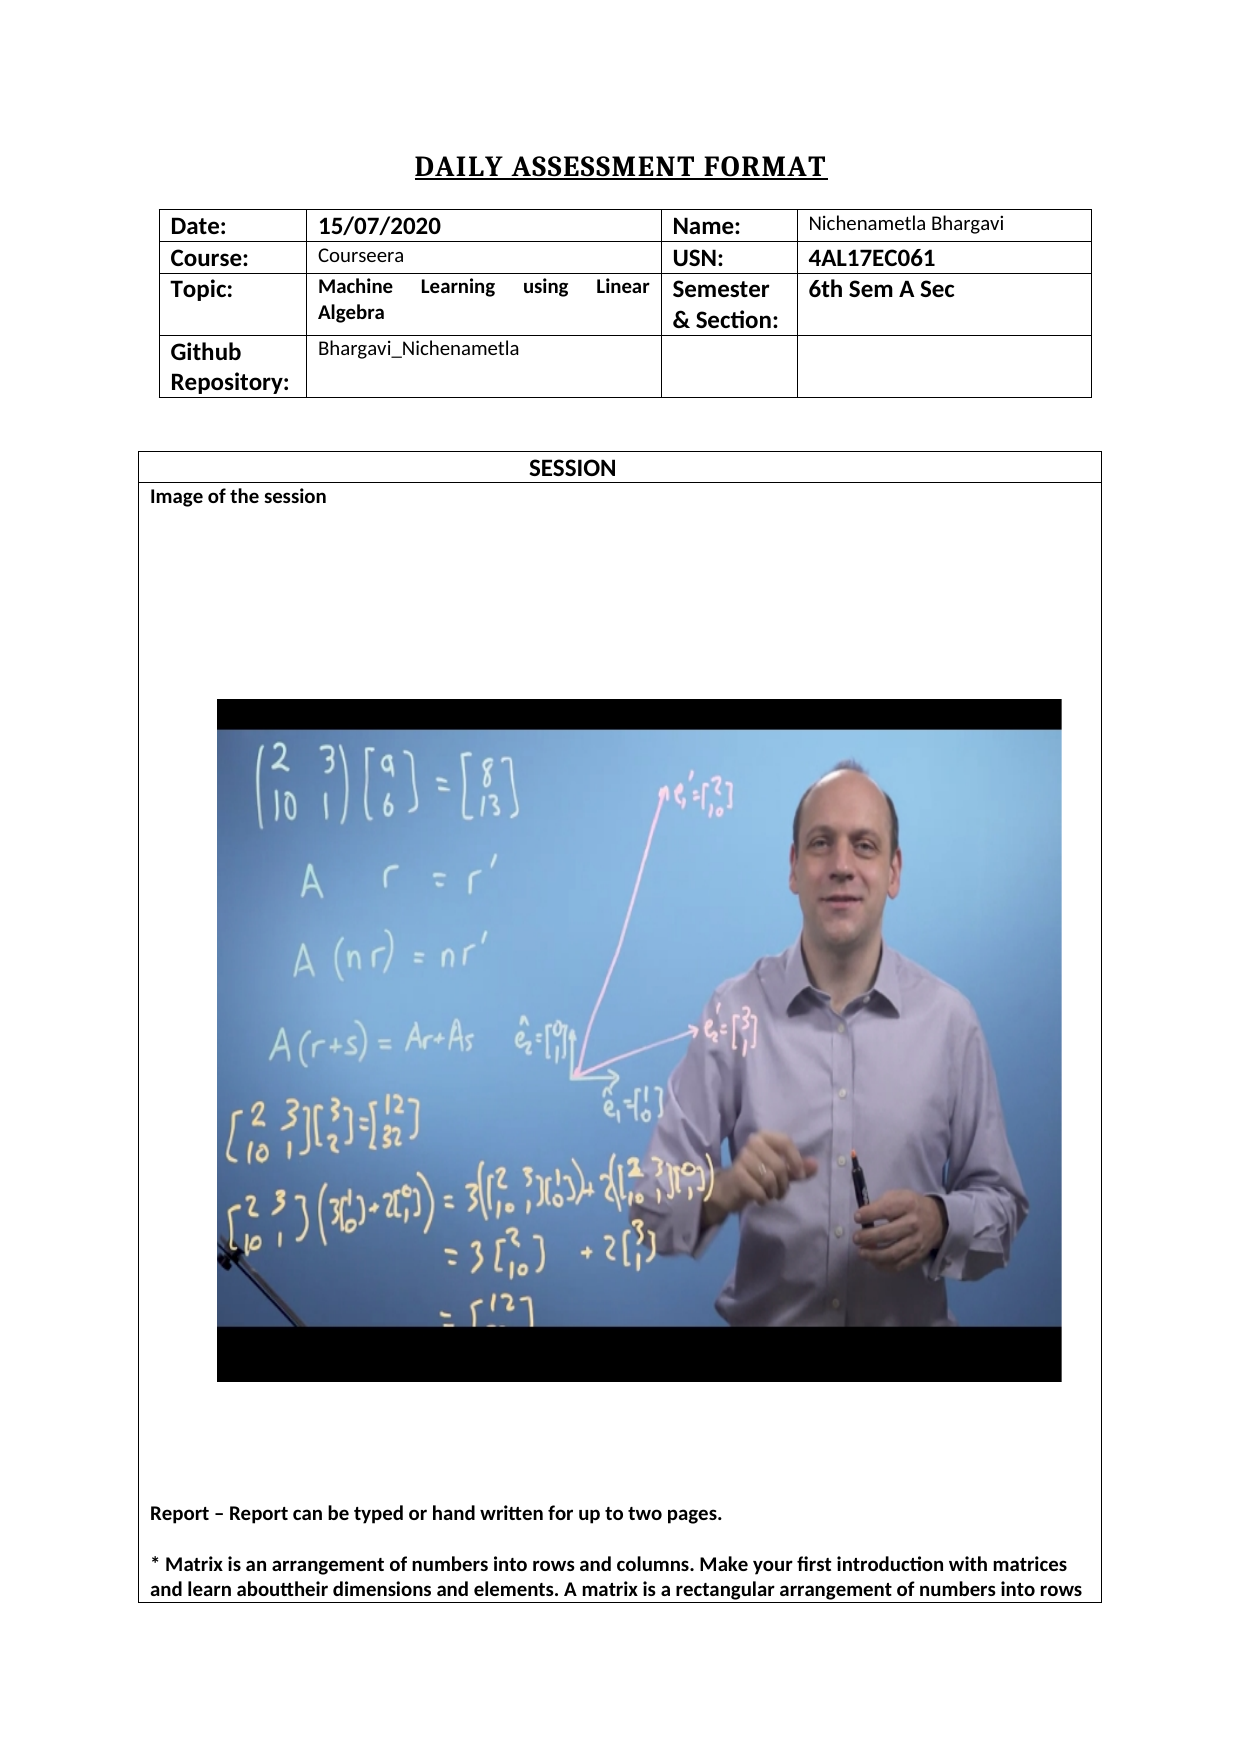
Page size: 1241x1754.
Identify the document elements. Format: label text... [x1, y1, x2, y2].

table_cell 4AL17EC061 [798, 242, 1091, 272]
table_header Nichenametla Bhargavi [798, 210, 1091, 241]
table_header Date: [160, 210, 306, 241]
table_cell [139, 483, 1101, 1602]
picture [217, 699, 1062, 1382]
table_cell Topic: [160, 274, 306, 334]
table_header Name: [662, 210, 797, 241]
table_cell Course: [160, 242, 306, 272]
table_cell Machine Learning using Linear Algebra [307, 274, 661, 334]
table_cell Courseera [307, 242, 661, 272]
table_cell 6th Sem A Sec [798, 274, 1091, 334]
table_cell USN: [662, 242, 797, 272]
table_cell [798, 336, 1091, 397]
table_cell [662, 336, 797, 397]
table_header SESSION [139, 452, 1101, 482]
table_cell Bhargavi_Nichenametla [307, 336, 661, 397]
table_cell Github Repository: [160, 336, 306, 397]
subtitle DAILY ASSESSMENT FORMAT [150, 150, 1090, 183]
table_header 15/07/2020 [307, 210, 661, 241]
table_cell Semester & Section: [662, 274, 797, 334]
